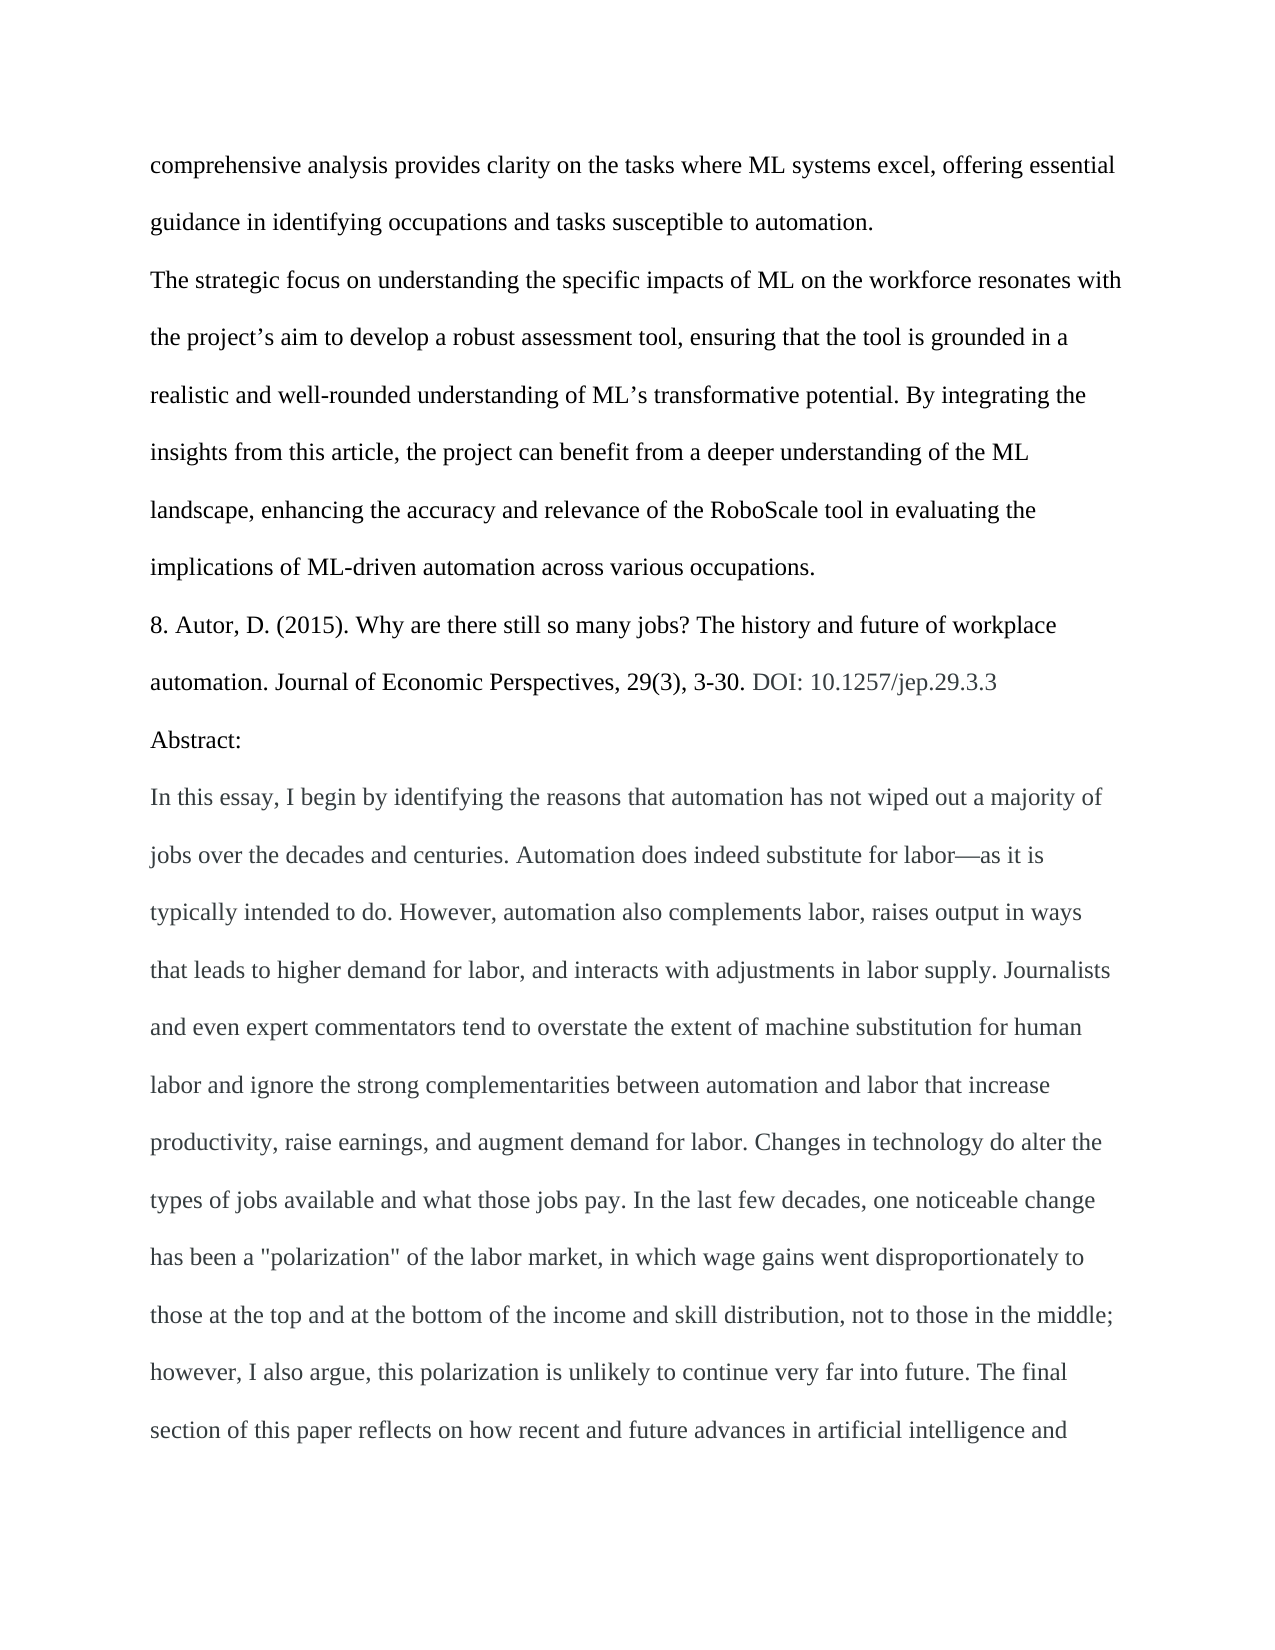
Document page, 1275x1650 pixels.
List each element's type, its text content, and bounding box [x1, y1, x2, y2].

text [150, 150, 1125, 236]
text Abstract: [150, 725, 1125, 754]
text 8. Autor, D. (2015). Why are there still so many jobs? The history and future of workplace automation. Journal of Economic Perspectives, 29(3), 3-30. DOI: 10.1257/jep.29.3.3 [150, 610, 1125, 696]
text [150, 782, 1125, 1444]
text The strategic focus on understanding the specific impacts of ML on the workforce resonates with the project’s aim to develop a robust assessment tool, ensuring that the tool is grounded in a realistic and well-rounded understanding of ML’s transformative potential. By integrating the insights from this article, the project can benefit from a deeper understanding of the ML landscape, enhancing the accuracy and relevance of the RoboScale tool in evaluating the implications of ML-driven automation across various occupations. [150, 265, 1125, 581]
